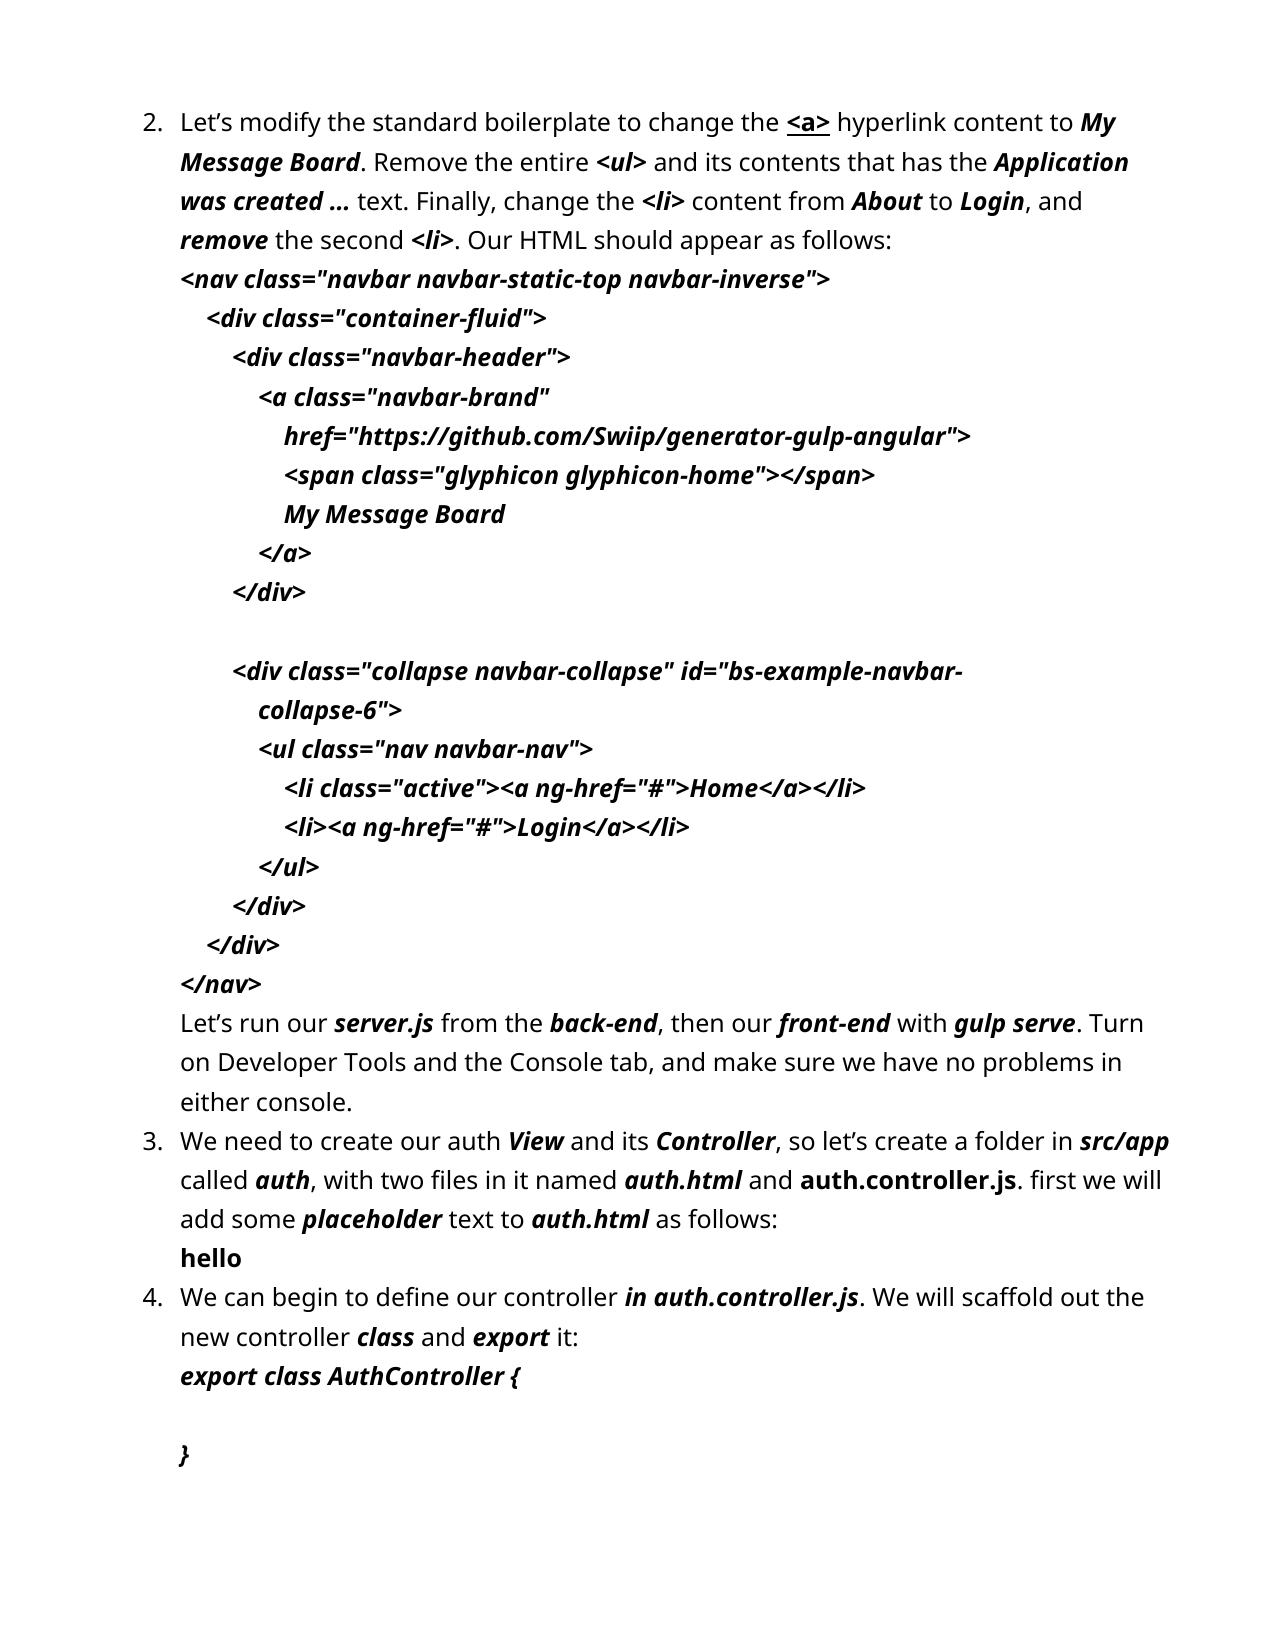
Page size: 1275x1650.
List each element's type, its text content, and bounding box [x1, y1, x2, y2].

list We can begin to define our controller in auth.controller.js. We will scaffold out the new controller class and export it: export class AuthController { } [142, 1280, 1170, 1471]
list Let’s modify the standard boilerplate to change the <a> hyperlink content to My Message Board. Remove the entire <ul> and its contents that has the Application was created … text. Finally, change the <li> content from About to Login, and remove the second <li>. Our HTML should appear as follows: <nav class="navbar navbar-static-top navbar-inverse"> <div class="container-fluid"> <div class="navbar-header"> <a class="navbar-brand" href="https://github.com/Swiip/generator-gulp-angular"> <span class="glyphicon glyphicon-home"></span> My Message Board </a> </div> <div class="collapse navbar-collapse" id="bs-example-navbar- collapse-6"> <ul class="nav navbar-nav"> <li class="active"><a ng-href="#">Home</a></li> <li><a ng-href="#">Login</a></li> </ul> </div> </div> </nav> Let’s run our server.js from the back-end, then our front-end with gulp serve. Turn on Developer Tools and the Console tab, and make sure we have no problems in either console. [142, 105, 1170, 1118]
list We need to create our auth View and its Controller, so let’s create a folder in src/app called auth, with two files in it named auth.html and auth.controller.js. first we will add some placeholder text to auth.html as follows: hello [142, 1123, 1170, 1275]
